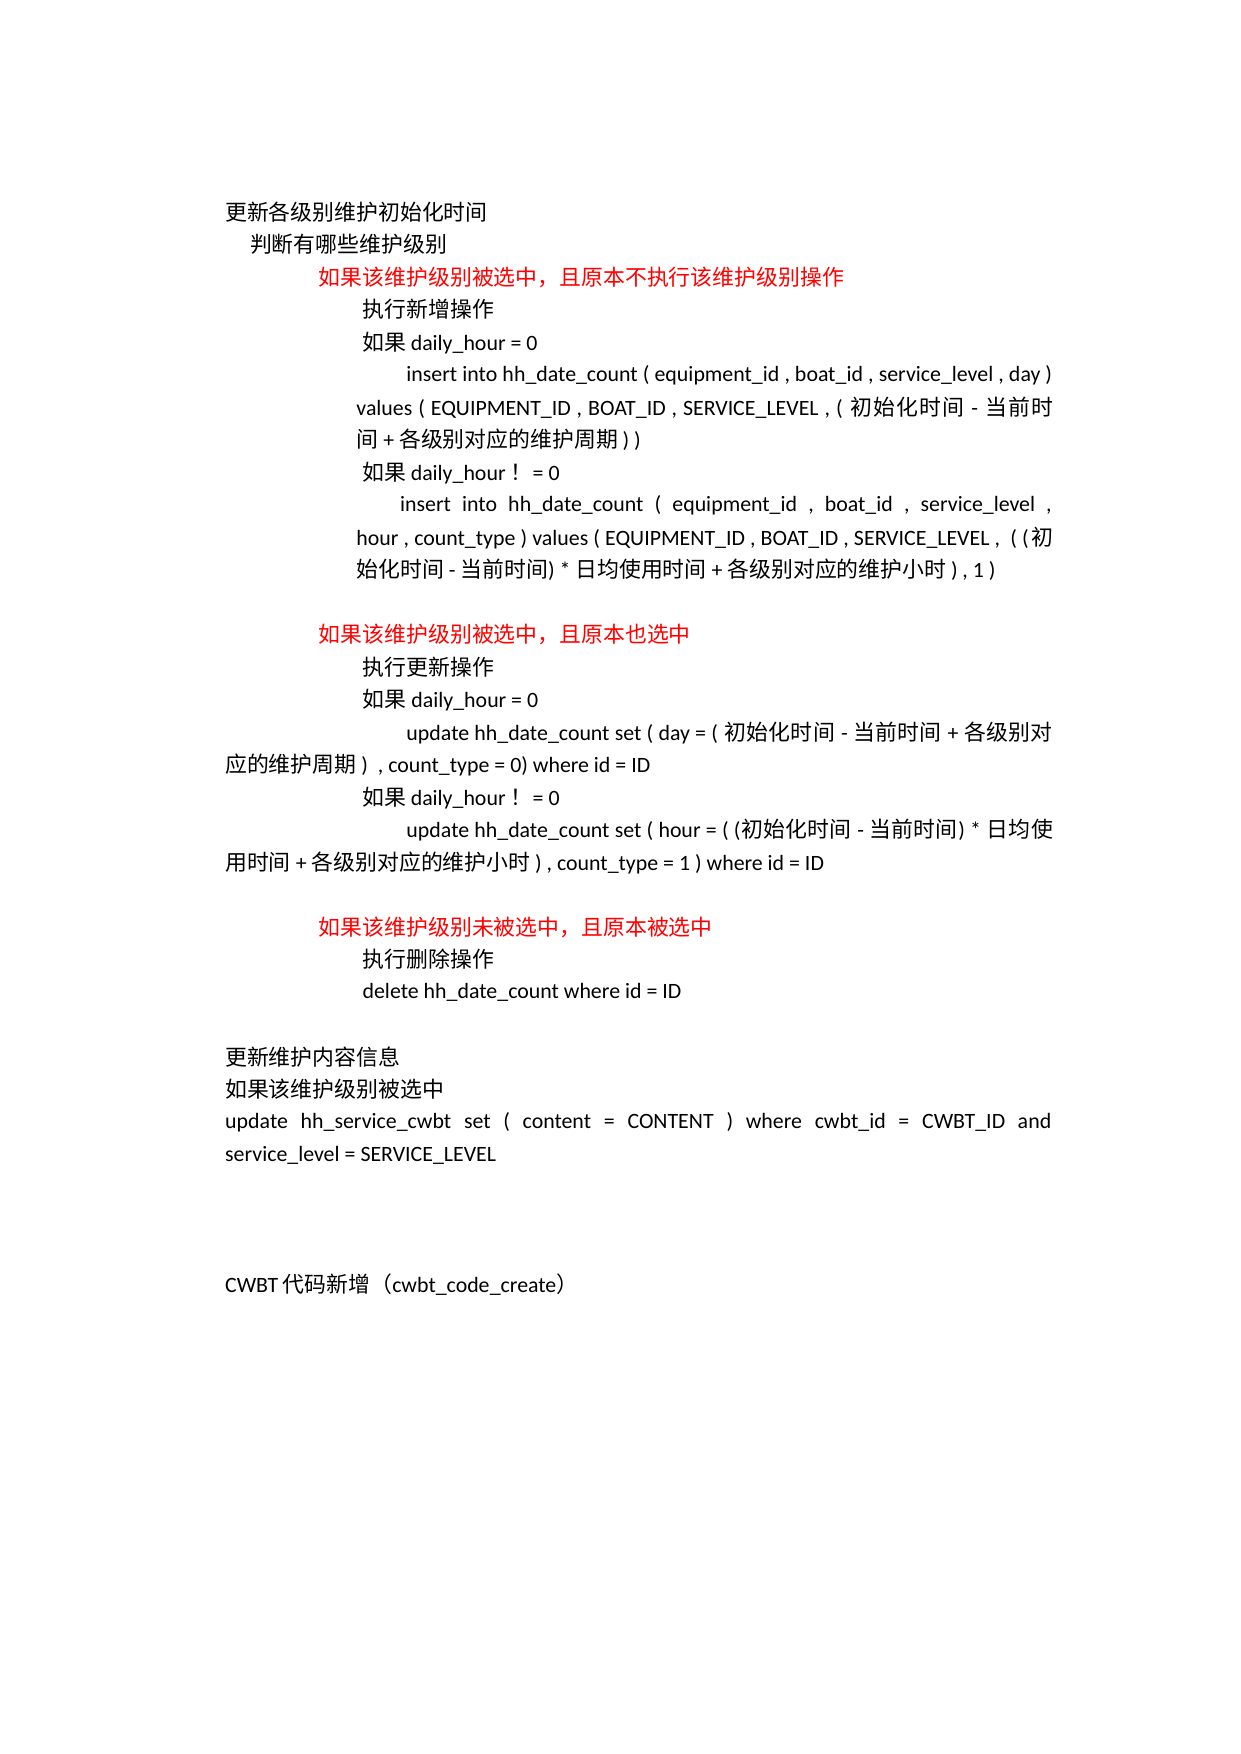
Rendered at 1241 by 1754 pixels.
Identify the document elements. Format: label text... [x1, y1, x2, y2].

list delete hh_date_count where id = ID [225, 974, 1053, 1007]
list 如果daily_hour ！= 0 [225, 779, 1053, 812]
list 更新维护内容信息 [225, 1039, 1053, 1072]
list update hh_service_cwbt set ( content = CONTENT ) where cwbt_id = CWBT_ID and service_level = SERVICE_LEVEL [225, 1104, 1053, 1169]
list insert into hh_date_count ( equipment_id , boat_id , service_level , day ) values ( EQUIPMENT_ID , BOAT_ID , SERVICE_LEVEL , ( 初始化时间 - 当前时间 + 各级别对应的维护周期 ) ) [356, 357, 1053, 454]
list CWBT代码新增（cwbt_code_create） [225, 1267, 1053, 1299]
list 如果 daily_hour = 0 [225, 682, 1053, 714]
list 如果该维护级别被选中，且原本也选中 [225, 617, 1053, 649]
list 如果该维护级别被选中，且原本不执行该维护级别操作 [225, 259, 1053, 292]
list insert into hh_date_count ( equipment_id , boat_id , service_level , hour , count_type ) values ( EQUIPMENT_ID , BOAT_ID , SERVICE_LEVEL , ( (初始化时间 - 当前时间) * 日均使用时间 + 各级别对应的维护小时 ) , 1 ) [356, 487, 1053, 584]
list 执行删除操作 [225, 942, 1053, 974]
list 执行新增操作 [225, 292, 1053, 324]
list 更新各级别维护初始化时间 [225, 194, 1053, 227]
list 如果该维护级别未被选中，且原本被选中 [225, 909, 1053, 942]
list 如果该维护级别被选中 [225, 1072, 1053, 1104]
list 如果daily_hour ！= 0 [356, 454, 1053, 487]
list update hh_date_count set ( day = ( 初始化时间 - 当前时间 + 各级别对应的维护周期 ) , count_type = 0) where id = ID [225, 714, 1053, 779]
list 判断有哪些维护级别 [225, 227, 1053, 259]
list 如果daily_hour = 0 [225, 324, 1053, 357]
list 执行更新操作 [225, 649, 1053, 682]
list update hh_date_count set ( hour = ( (初始化时间 - 当前时间) * 日均使用时间 + 各级别对应的维护小时 ) , count_type = 1 ) where id = ID [225, 812, 1053, 877]
